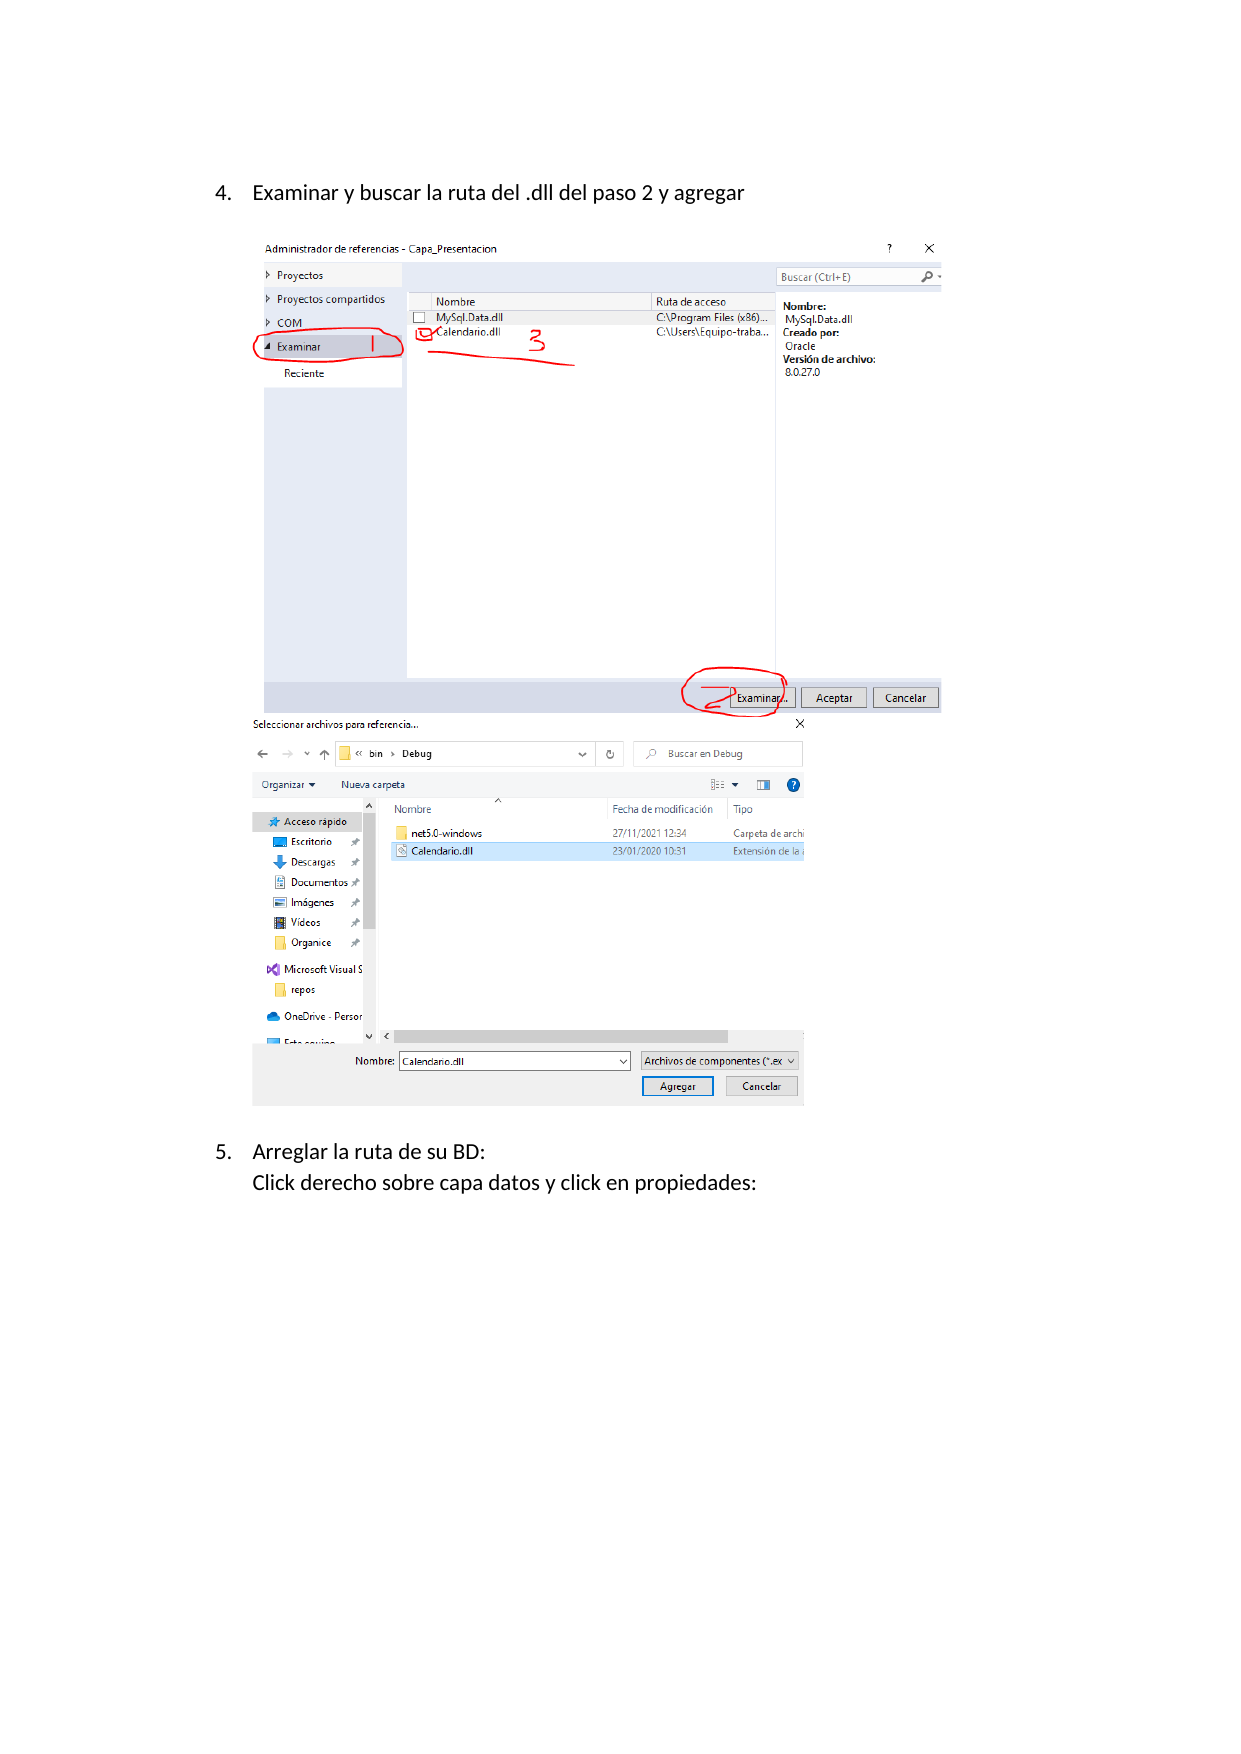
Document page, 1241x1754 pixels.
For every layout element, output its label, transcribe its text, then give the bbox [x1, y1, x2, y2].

picture [252, 719, 804, 1106]
list Click derecho sobre capa datos y click en propiedades: [252, 1168, 1063, 1196]
list Examinar y buscar la ruta del .dll del paso 2 y agregar [215, 178, 1063, 206]
picture [252, 238, 942, 717]
list Arreglar la ruta de su BD: [215, 1137, 1063, 1166]
